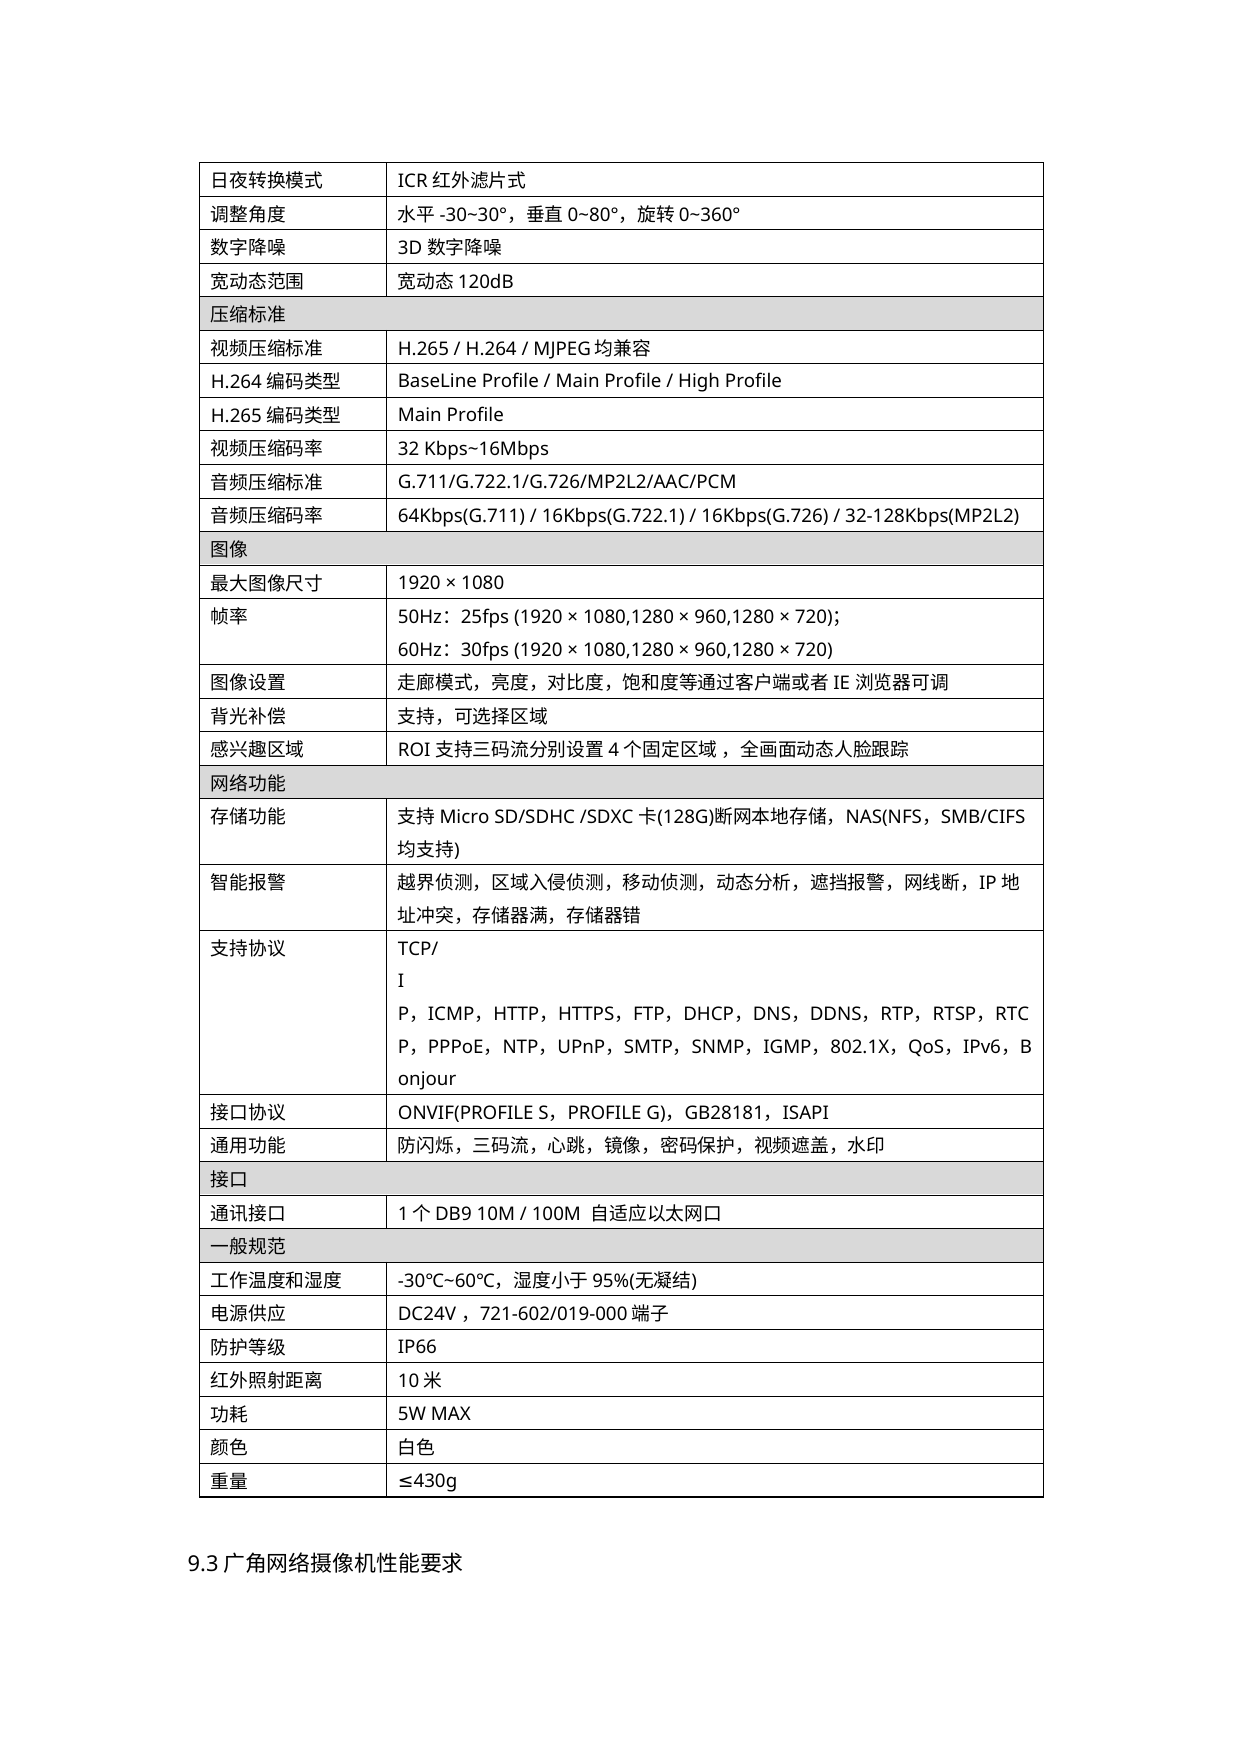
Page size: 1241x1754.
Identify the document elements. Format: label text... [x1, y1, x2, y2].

table_cell TCP/IP，ICMP，HTTP，HTTPS，FTP，DHCP，DNS，DDNS，RTP，RTSP，RTCP，PPPoE，NTP，UPnP，SMTP，SNMP，IGMP，802.1X，QoS，IPv6，Bonjour [387, 931, 1043, 1094]
table_cell 宽动态120dB [387, 264, 1043, 296]
table_cell 红外照射距离 [200, 1363, 386, 1396]
table_cell 颜色 [200, 1430, 386, 1463]
table_cell 3D 数字降噪 [387, 230, 1043, 263]
table_cell 支持，可选择区域 [387, 699, 1043, 731]
table_cell H.265 编码类型 [200, 398, 386, 430]
table_cell 功耗 [200, 1397, 386, 1429]
table_cell G.711/G.722.1/G.726/MP2L2/AAC/PCM [387, 465, 1043, 497]
table_cell -30℃~60℃，湿度小于95%(无凝结) [387, 1263, 1043, 1295]
table_cell 64Kbps(G.711) / 16Kbps(G.722.1) / 16Kbps(G.726) / 32-128Kbps(MP2L2) [387, 499, 1043, 531]
table_cell 走廊模式，亮度，对比度，饱和度等通过客户端或者 IE 浏览器可调 [387, 665, 1043, 698]
table_cell 数字降噪 [200, 230, 386, 263]
table_cell 日夜转换模式 [200, 163, 386, 196]
table_cell ROI 支持三码流分别设置 4 个固定区域 ，全画面动态人脸跟踪 [387, 732, 1043, 765]
table_cell H.265 / H.264 / MJPEG均兼容 [387, 331, 1043, 363]
table_cell 调整角度 [200, 197, 386, 229]
table_cell BaseLine Profile / Main Profile / High Profile [387, 364, 1043, 397]
table_cell 支持 Micro SD/SDHC /SDXC 卡(128G)断网本地存储，NAS(NFS，SMB/CIFS 均支持) [387, 799, 1043, 864]
table_cell 背光补偿 [200, 699, 386, 731]
table_cell 50Hz：25fps (1920 × 1080,1280 × 960,1280 × 720)； 60Hz：30fps (1920 × 1080,1280 × 960,1280 × 720) [387, 599, 1043, 664]
table_cell 白色 [387, 1430, 1043, 1463]
table_cell 接口 [200, 1162, 1043, 1194]
table_cell 越界侦测，区域入侵侦测，移动侦测，动态分析，遮挡报警，网线断，IP 地址冲突，存储器满，存储器错 [387, 865, 1043, 930]
table_cell 宽动态范围 [200, 264, 386, 296]
table_cell 5W MAX [387, 1397, 1043, 1429]
table_cell 水平 -30~30°，垂直 0~80°，旋转 0~360° [387, 197, 1043, 229]
table_cell 支持协议 [200, 931, 386, 1094]
table_cell 电源供应 [200, 1296, 386, 1329]
table_cell H.264 编码类型 [200, 364, 386, 397]
table_cell 10米 [387, 1363, 1043, 1396]
table_cell 1个 DB9 10M / 100M 自适应以太网口 [387, 1196, 1043, 1228]
table_cell 压缩标准 [200, 297, 1043, 330]
table_cell 接口协议 [200, 1095, 386, 1127]
table_cell 工作温度和湿度 [200, 1263, 386, 1295]
table_cell 音频压缩码率 [200, 499, 386, 531]
table_cell 感兴趣区域 [200, 732, 386, 765]
table_cell 通讯接口 [200, 1196, 386, 1228]
table_cell IP66 [387, 1330, 1043, 1362]
table_cell DC24V ，721-602/019-000端子 [387, 1296, 1043, 1329]
table_cell 图像设置 [200, 665, 386, 698]
table_cell ≤430g [387, 1464, 1043, 1496]
table_cell 通用功能 [200, 1129, 386, 1161]
table_cell 最大图像尺寸 [200, 566, 386, 598]
table_cell 视频压缩标准 [200, 331, 386, 363]
table_cell 一般规范 [200, 1229, 1043, 1262]
table_cell 32 Kbps~16Mbps [387, 431, 1043, 464]
table_cell 网络功能 [200, 766, 1043, 798]
table_cell ICR 红外滤片式 [387, 163, 1043, 196]
table_cell 防护等级 [200, 1330, 386, 1362]
table_cell 重量 [200, 1464, 386, 1496]
table_cell 存储功能 [200, 799, 386, 864]
table_cell 帧率 [200, 599, 386, 664]
table_cell 防闪烁，三码流，心跳，镜像，密码保护，视频遮盖，水印 [387, 1129, 1043, 1161]
table_cell 图像 [200, 532, 1043, 564]
table_cell Main Profile [387, 398, 1043, 430]
table_cell 音频压缩标准 [200, 465, 386, 497]
table_cell 智能报警 [200, 865, 386, 930]
table_cell 视频压缩码率 [200, 431, 386, 464]
table_cell 1920 × 1080 [387, 566, 1043, 598]
table_cell ONVIF(PROFILE S，PROFILE G)，GB28181，ISAPI [387, 1095, 1043, 1127]
list 9.3广角网络摄像机性能要求 [187, 1546, 1053, 1579]
